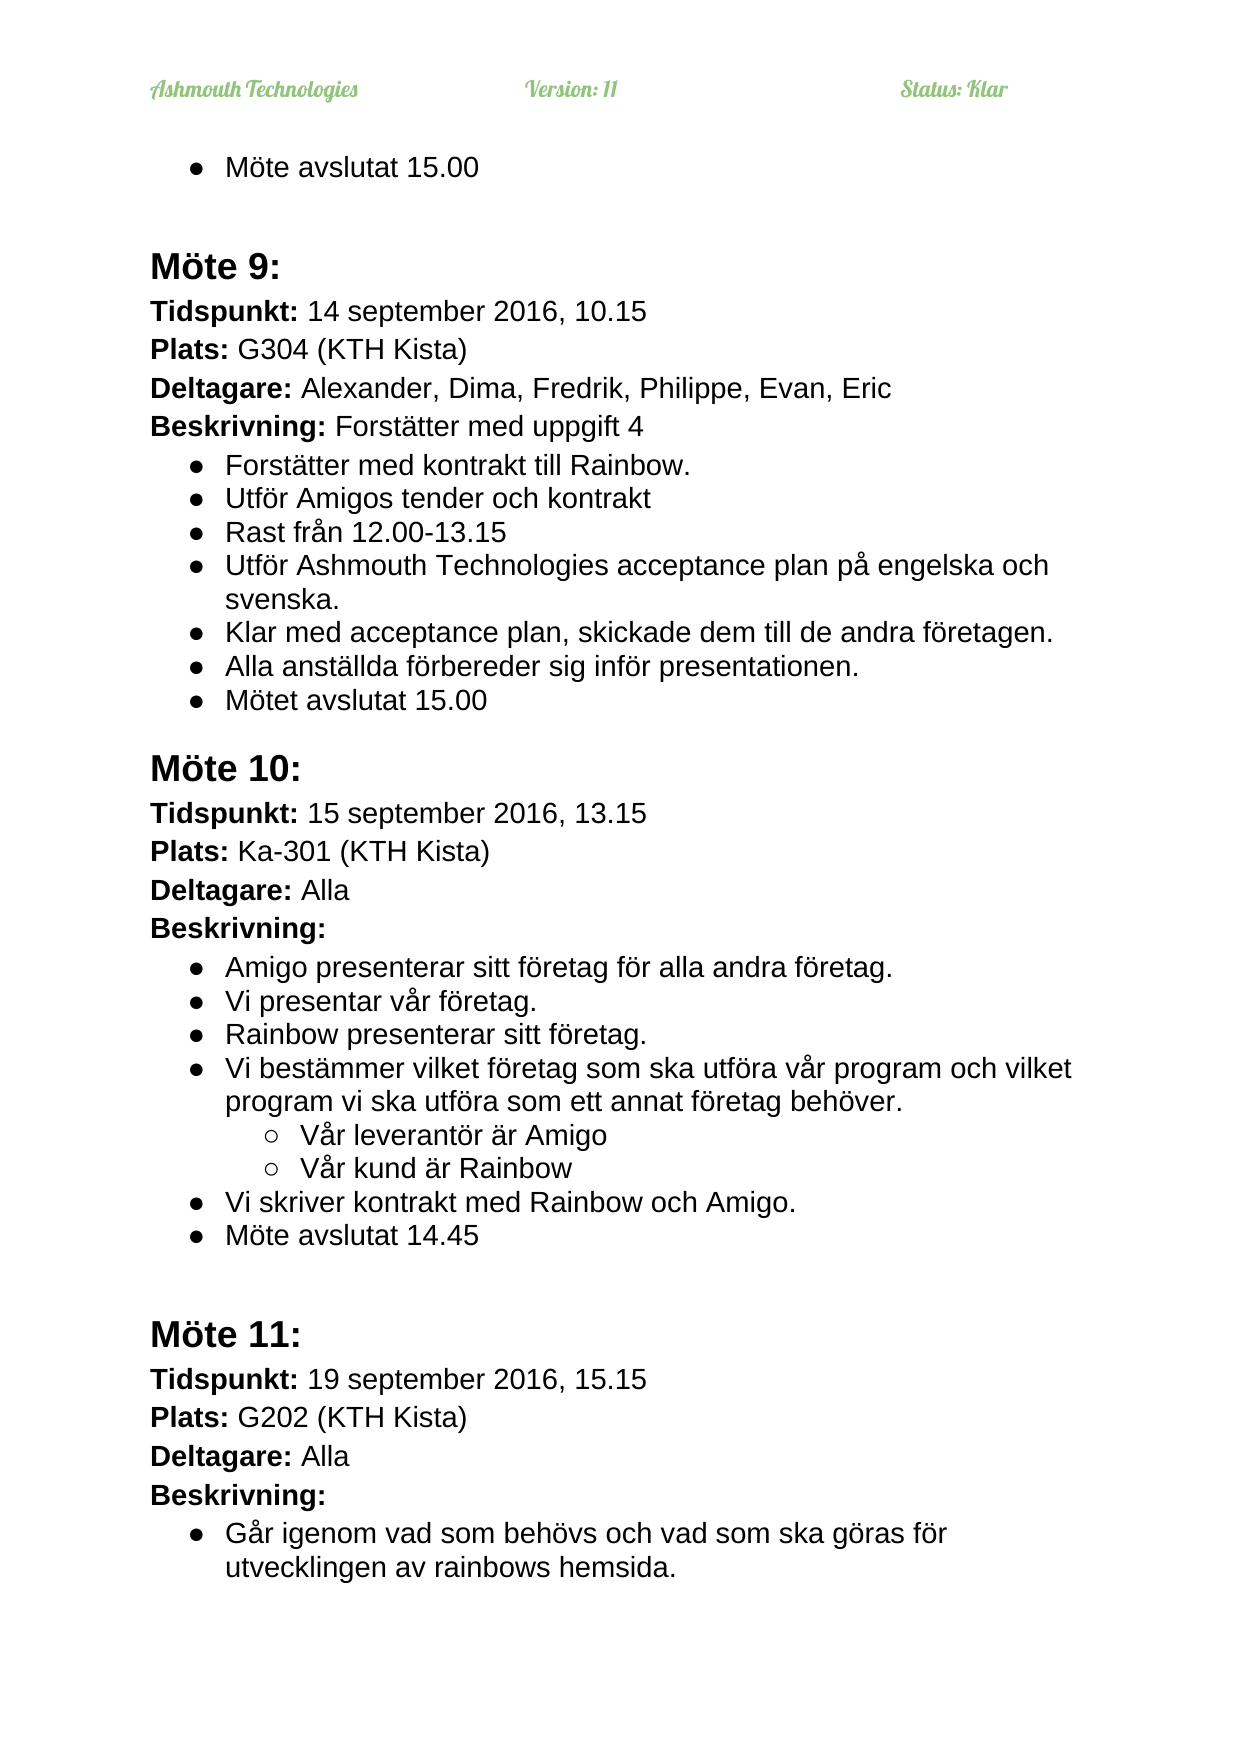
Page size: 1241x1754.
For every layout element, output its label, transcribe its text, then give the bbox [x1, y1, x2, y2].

text Möte 11: [150, 1312, 1090, 1355]
text Beskrivning: [150, 911, 1090, 945]
list Vi skriver kontrakt med Rainbow och Amigo. [187, 1185, 1090, 1218]
list Rainbow presenterar sitt företag. [187, 1017, 1090, 1051]
text Deltagare: Alla [150, 873, 1090, 906]
text Tidspunkt: 14 september 2016, 10.15 [150, 293, 1090, 327]
list Vår leverantör är Amigo [262, 1118, 1090, 1151]
list Alla anställda förbereder sig inför presentationen. [187, 649, 1090, 682]
text Beskrivning: [150, 1477, 1090, 1511]
list Vi bestämmer vilket företag som ska utföra vår program och vilket program vi ska utföra som ett annat företag behöver. [187, 1051, 1090, 1118]
text Plats: G304 (KTH Kista) [150, 332, 1090, 366]
list Vår kund är Rainbow [262, 1151, 1090, 1185]
text Plats: Ka-301 (KTH Kista) [150, 834, 1090, 868]
list Möte avslutat 14.45 [187, 1218, 1090, 1252]
text Tidspunkt: 15 september 2016, 13.15 [150, 796, 1090, 829]
text Beskrivning: Forstätter med uppgift 4 [150, 409, 1090, 443]
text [150, 371, 1090, 404]
list Utför Amigos tender och kontrakt [187, 481, 1090, 515]
list Vi presentar vår företag. [187, 983, 1090, 1017]
list Mötet avslutat 15.00 [187, 682, 1090, 716]
list Går igenom vad som behövs och vad som ska göras för utvecklingen av rainbows hemsida. [187, 1516, 1090, 1583]
list Amigo presenterar sitt företag för alla andra företag. [187, 950, 1090, 983]
list Klar med acceptance plan, skickade dem till de andra företagen. [187, 615, 1090, 649]
list Forstätter med kontrakt till Rainbow. [187, 448, 1090, 481]
list Rast från 12.00-13.15 [187, 515, 1090, 548]
text Möte 9: [150, 244, 1090, 287]
text Tidspunkt: 19 september 2016, 15.15 [150, 1362, 1090, 1395]
text Möte 10: [150, 746, 1090, 789]
list Utför Ashmouth Technologies acceptance plan på engelska och svenska. [187, 548, 1090, 615]
list Möte avslutat 15.00 [187, 150, 1090, 183]
text Plats: G202 (KTH Kista) [150, 1400, 1090, 1434]
text Deltagare: Alla [150, 1439, 1090, 1472]
